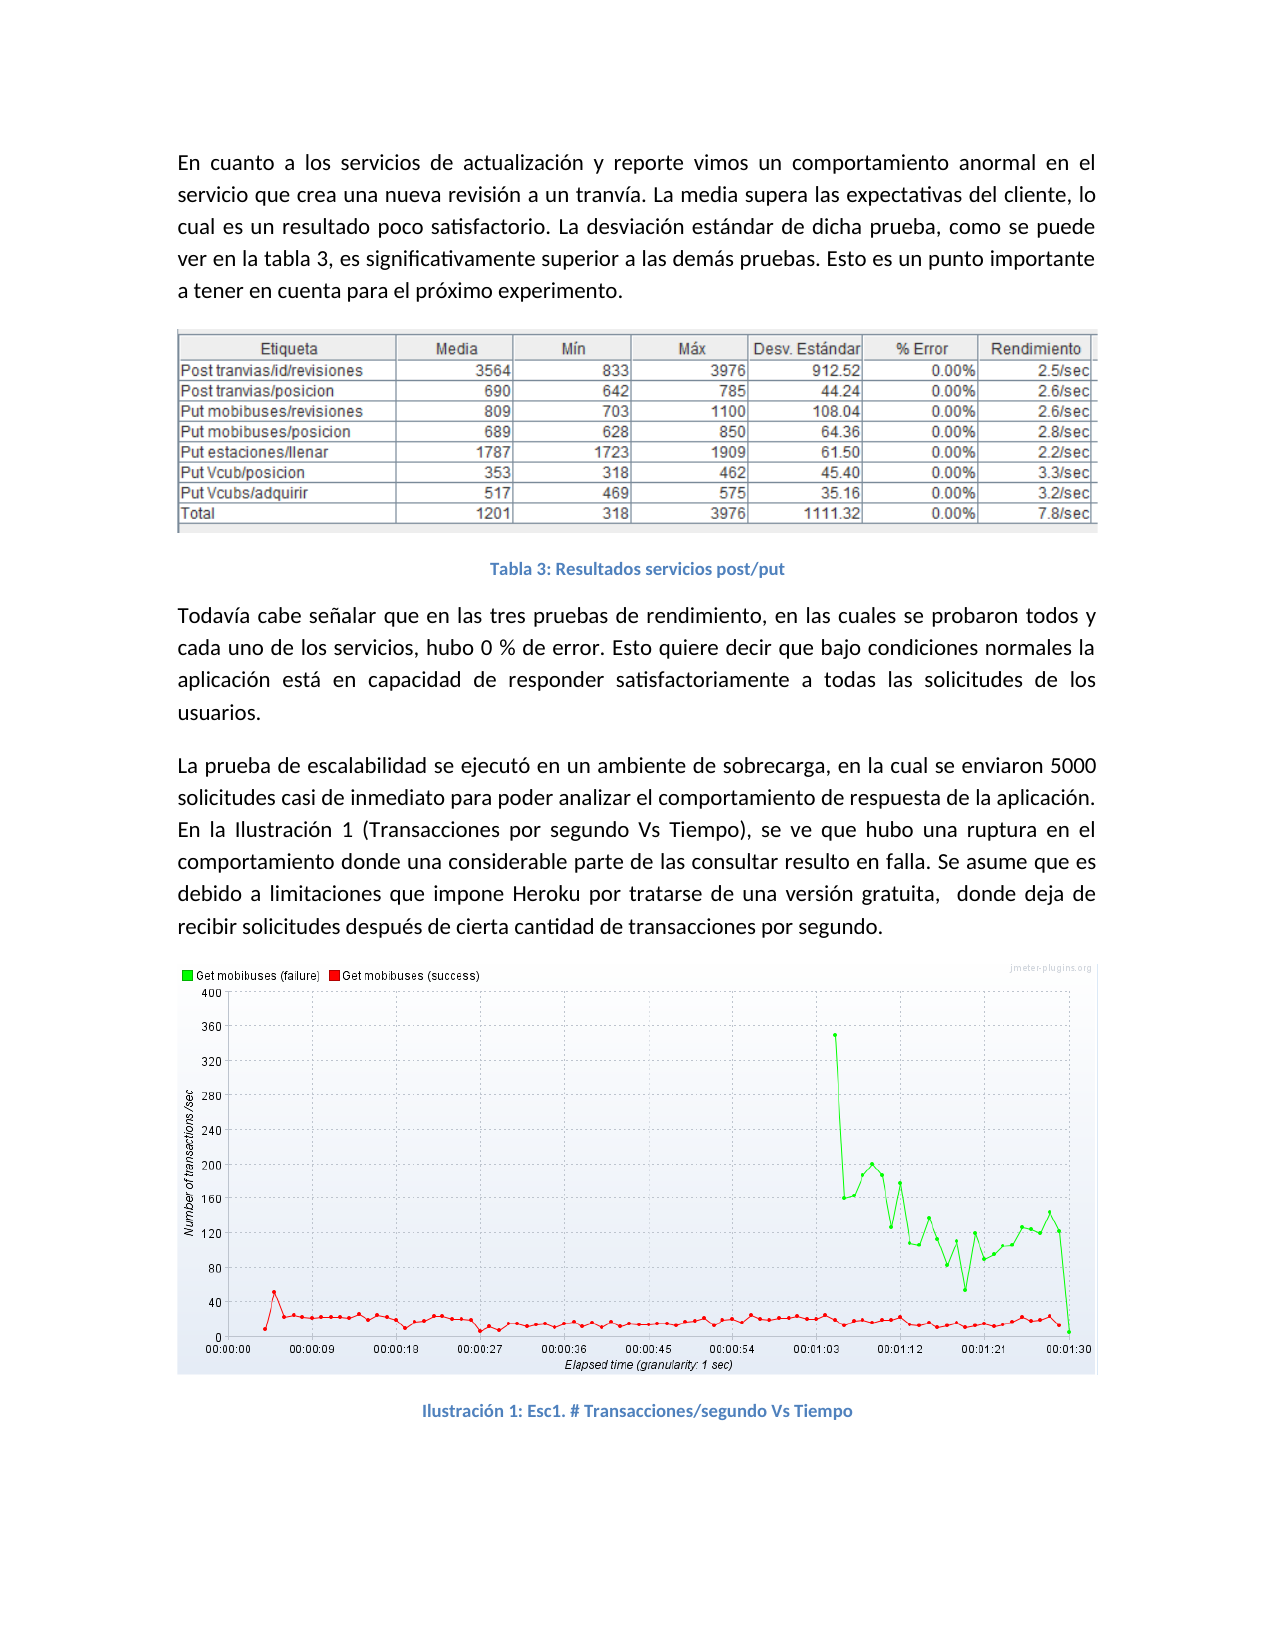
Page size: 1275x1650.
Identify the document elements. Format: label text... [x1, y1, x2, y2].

text Todavía cabe señalar que en las tres pruebas de rendimiento, en las cuales se probaron todos y cada uno de los servicios, hubo 0 % de error. Esto quiere decir que bajo condiciones normales la aplicación está en capacidad de responder satisfactoriamente a todas las solicitudes de los usuarios. [177, 601, 1098, 726]
text En cuanto a los servicios de actualización y reporte vimos un comportamiento anormal en el servicio que crea una nueva revisión a un tranvía. La media supera las expectativas del cliente, lo cual es un resultado poco satisfactorio. La desviación estándar de dicha prueba, como se puede ver en la tabla 3, es significativamente superior a las demás pruebas. Esto es un punto importante a tener en cuenta para el próximo experimento. [177, 148, 1098, 304]
picture [177, 964, 1098, 1375]
picture [177, 329, 1098, 533]
text La prueba de escalabilidad se ejecutó en un ambiente de sobrecarga, en la cual se enviaron 5000 solicitudes casi de inmediato para poder analizar el comportamiento de respuesta de la aplicación. En la Ilustración 1 (Transacciones por segundo Vs Tiempo), se ve que hubo una ruptura en el comportamiento donde una considerable parte de las consultar resulto en falla. Se asume que es debido a limitaciones que impone Heroku por tratarse de una versión gratuita, donde deja de recibir solicitudes después de cierta cantidad de transacciones por segundo. [177, 751, 1098, 940]
